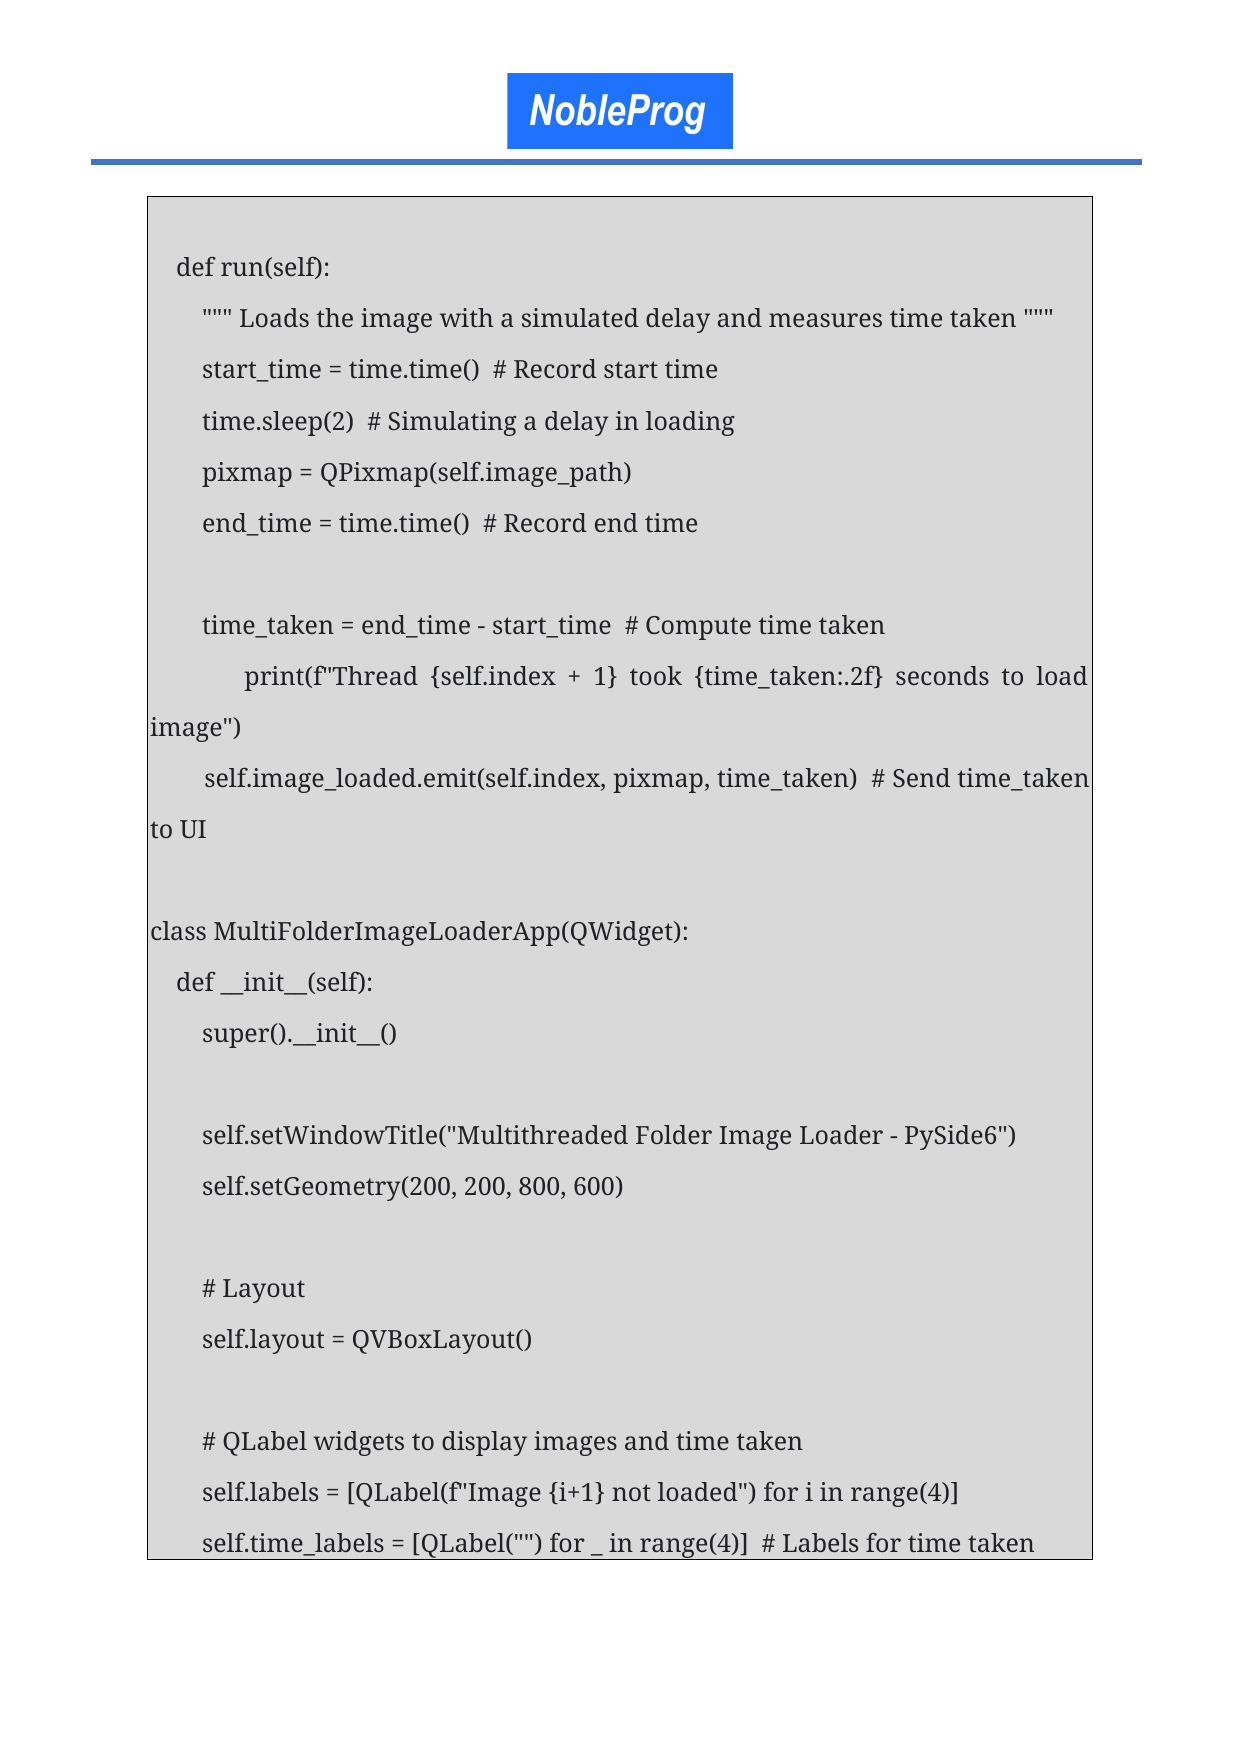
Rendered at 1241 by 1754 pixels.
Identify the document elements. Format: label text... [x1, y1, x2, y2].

text """ Loads the image with a simulated delay and measures time taken """ [148, 298, 1092, 335]
text self.image_loaded.emit(self.index, pixmap, time_taken) # Send time_taken to UI [148, 757, 1092, 846]
text class MultiFolderImageLoaderApp(QWidget): [148, 910, 1092, 948]
text time_taken = end_time - start_time # Compute time taken [148, 604, 1092, 641]
text print(f"Thread {self.index + 1} took {time_taken:.2f} seconds to load image") [148, 655, 1092, 743]
text self.setGeometry(200, 200, 800, 600) [148, 1166, 1092, 1203]
text start_time = time.time() # Record start time [148, 349, 1092, 386]
text time.sleep(2) # Simulating a delay in loading [148, 400, 1092, 437]
text def __init__(self): [148, 961, 1092, 999]
text self.labels = [QLabel(f"Image {i+1} not loaded") for i in range(4)] [148, 1472, 1092, 1509]
picture [507, 73, 733, 149]
text self.time_labels = [QLabel("") for _ in range(4)] # Labels for time taken [148, 1523, 1092, 1559]
text # QLabel widgets to display images and time taken [148, 1421, 1092, 1458]
text self.layout = QVBoxLayout() [148, 1319, 1092, 1356]
text super().__init__() [148, 1012, 1092, 1050]
text # Layout [148, 1268, 1092, 1305]
text end_time = time.time() # Record end time [148, 502, 1092, 539]
text pixmap = QPixmap(self.image_path) [148, 451, 1092, 488]
text def run(self): [148, 247, 1092, 284]
text self.setWindowTitle("Multithreaded Folder Image Loader - PySide6") [148, 1114, 1092, 1152]
